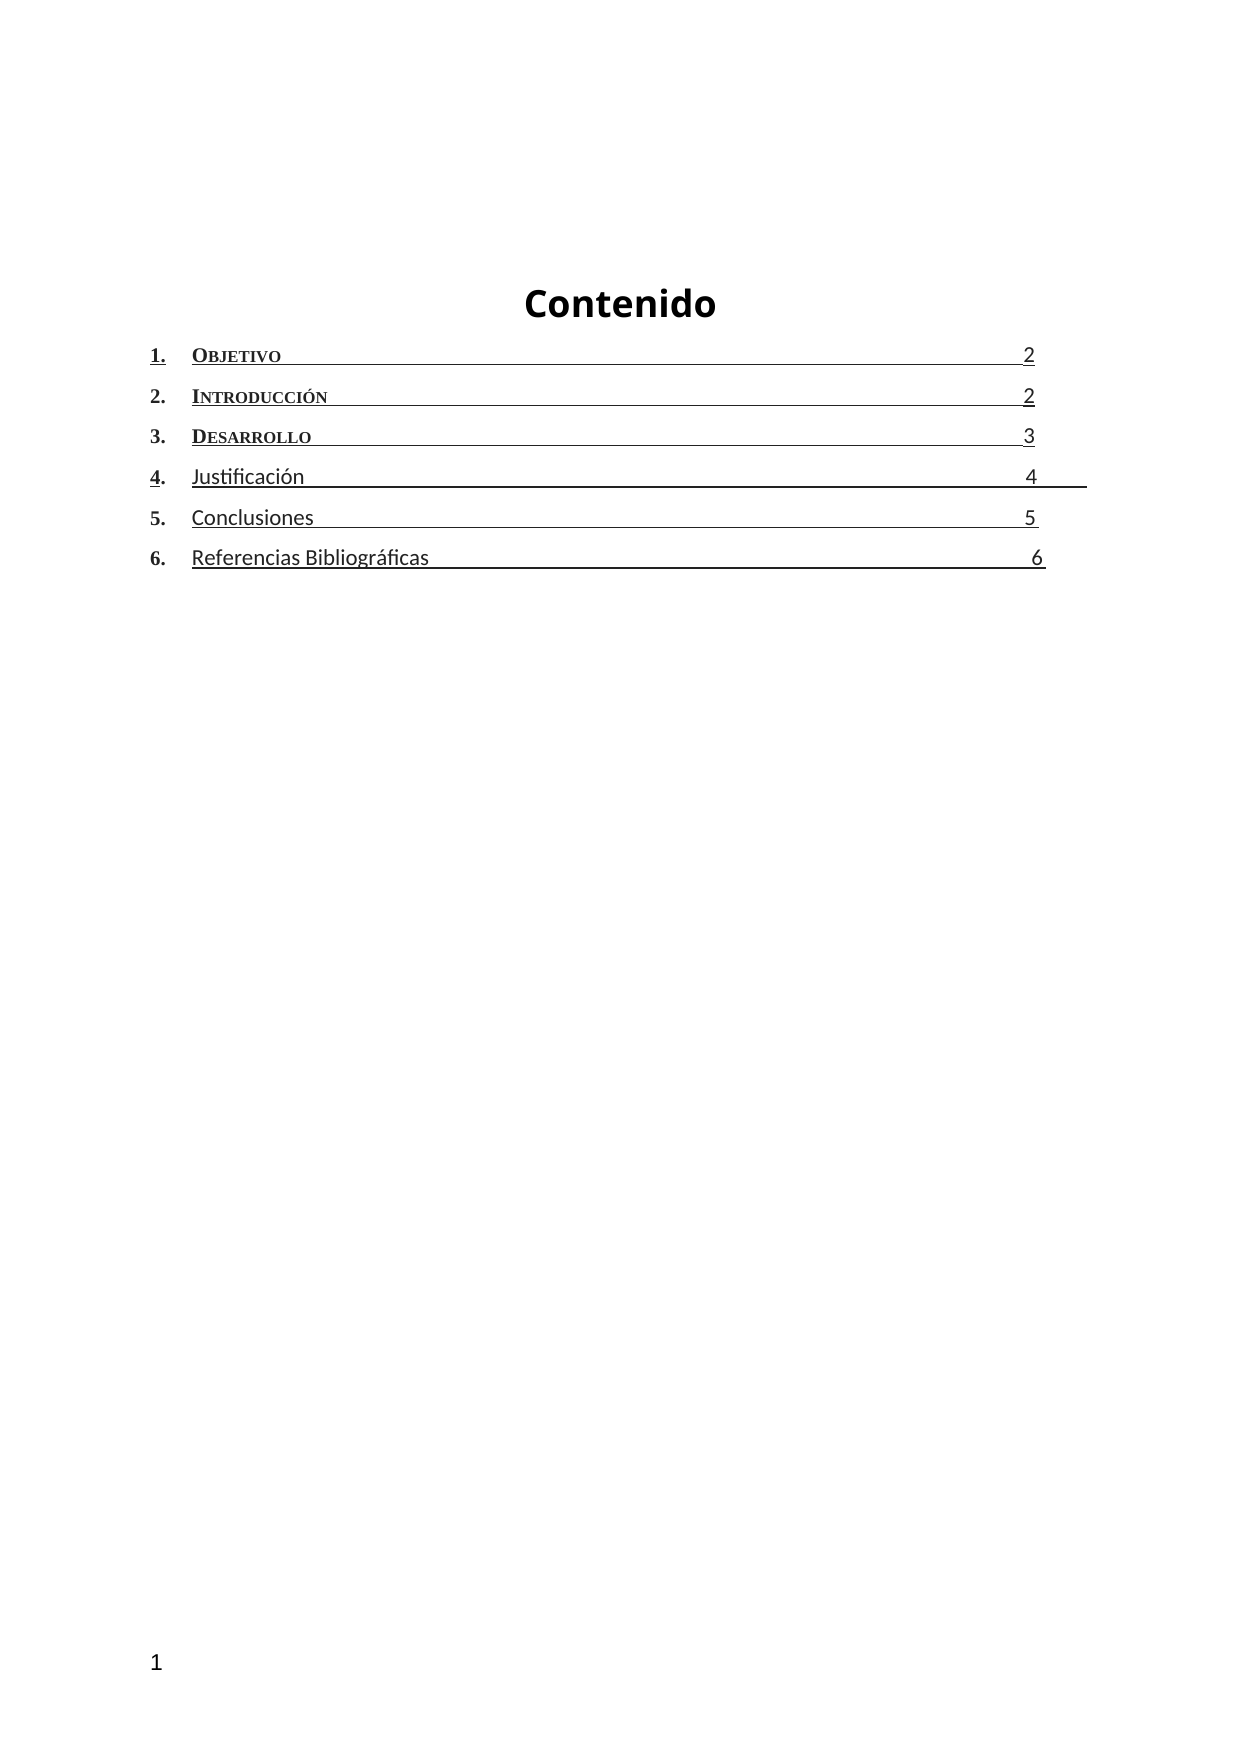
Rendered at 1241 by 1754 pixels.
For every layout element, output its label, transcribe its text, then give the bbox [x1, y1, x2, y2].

text Contenido [150, 277, 1090, 328]
